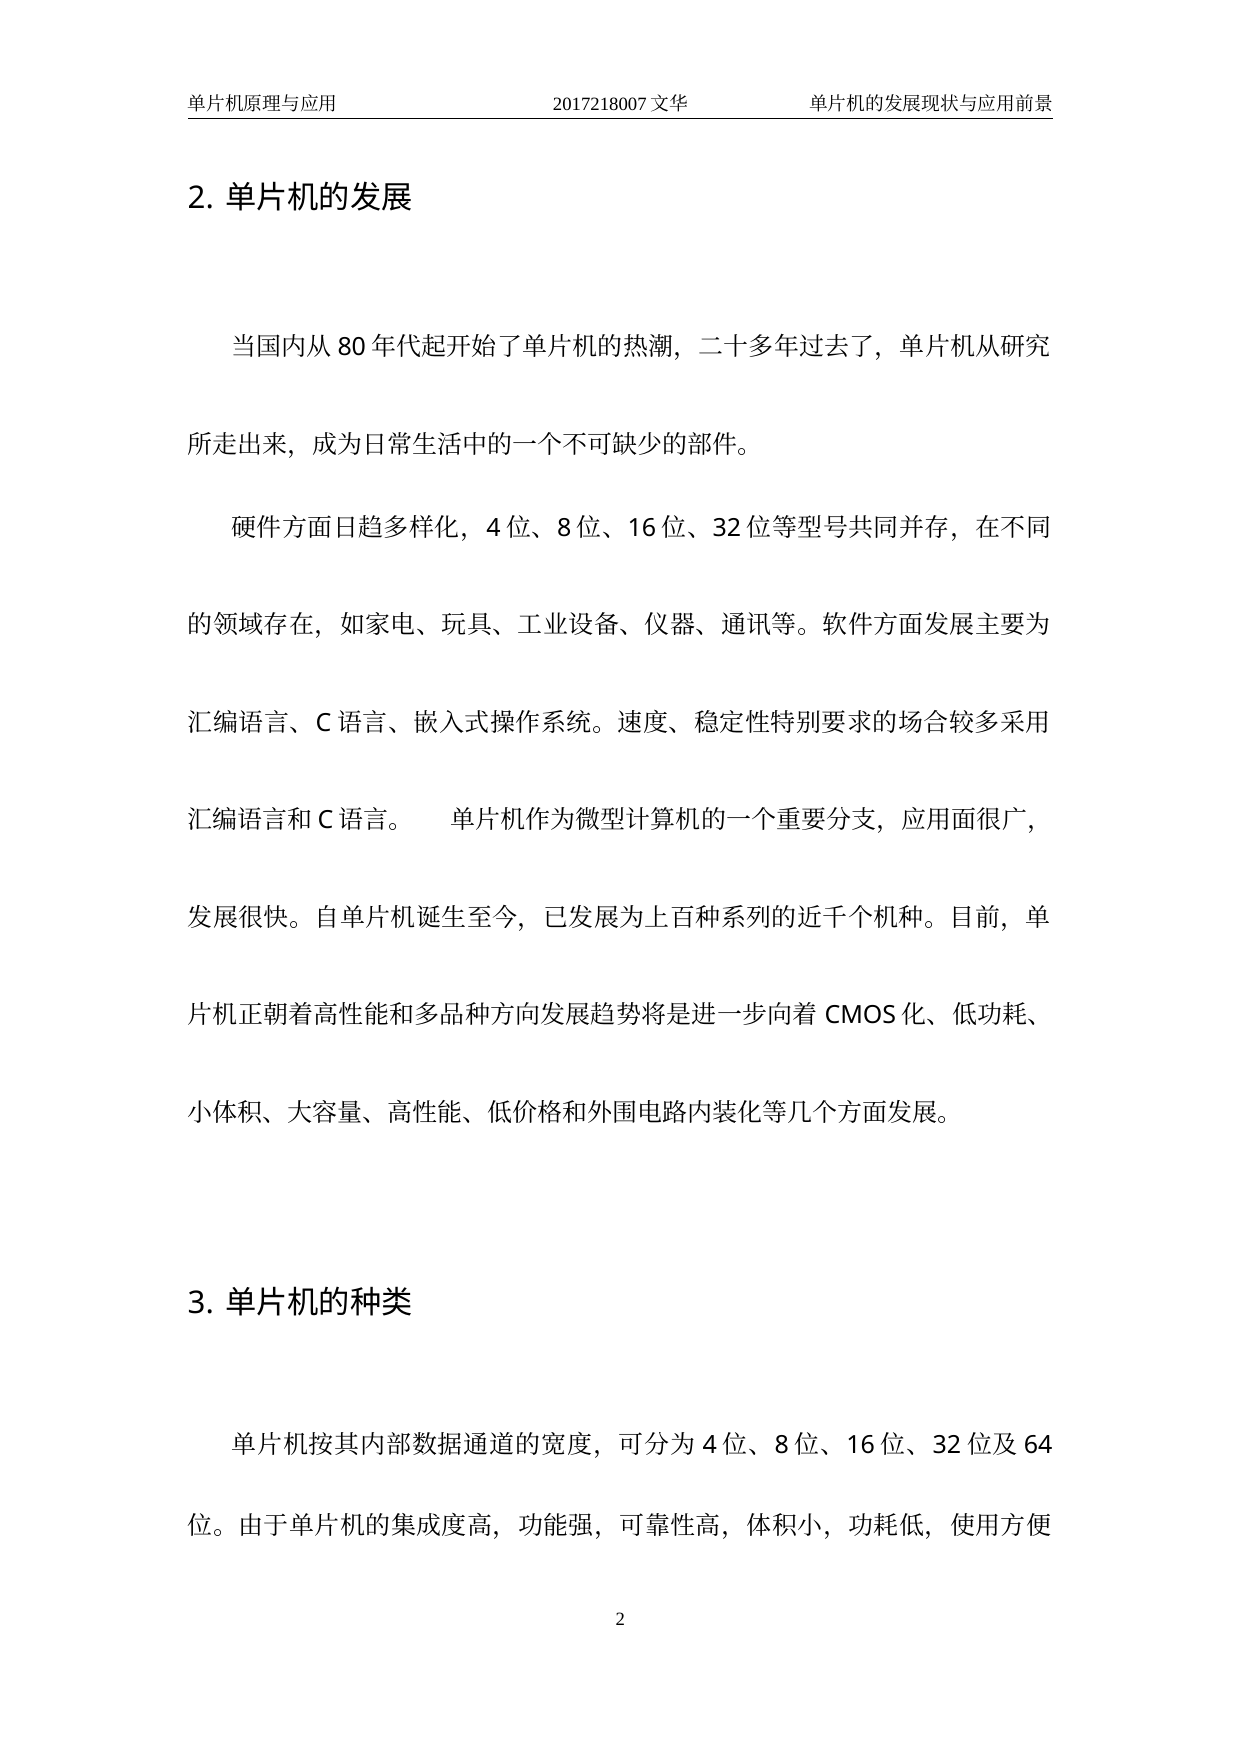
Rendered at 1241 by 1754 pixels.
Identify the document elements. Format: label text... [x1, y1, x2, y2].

subtitle 单片机的发展 [187, 162, 1053, 227]
text 当国内从80年代起开始了单片机的热潮，二十多年过去了，单片机从研究所走出来，成为日常生活中的一个不可缺少的部件。 [187, 312, 1053, 475]
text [187, 1410, 1053, 1556]
subtitle 单片机的种类 [187, 1268, 1053, 1333]
text 硬件方面日趋多样化，4位、8位、16位、32位等型号共同并存，在不同的领域存在，如家电、玩具、工业设备、仪器、通讯等。软件方面发展主要为汇编语言、C语言、嵌入式操作系统。速度、稳定性特别要求的场合较多采用汇编语言和C语言。 单片机作为微型计算机的一个重要分支，应用面很广，发展很快。自单片机诞生至今，已发展为上百种系列的近千个机种。目前，单片机正朝着高性能和多品种方向发展趋势将是进一步向着CMOS化、低功耗、小体积、大容量、高性能、低价格和外围电路内装化等几个方面发展。 [187, 493, 1053, 1143]
